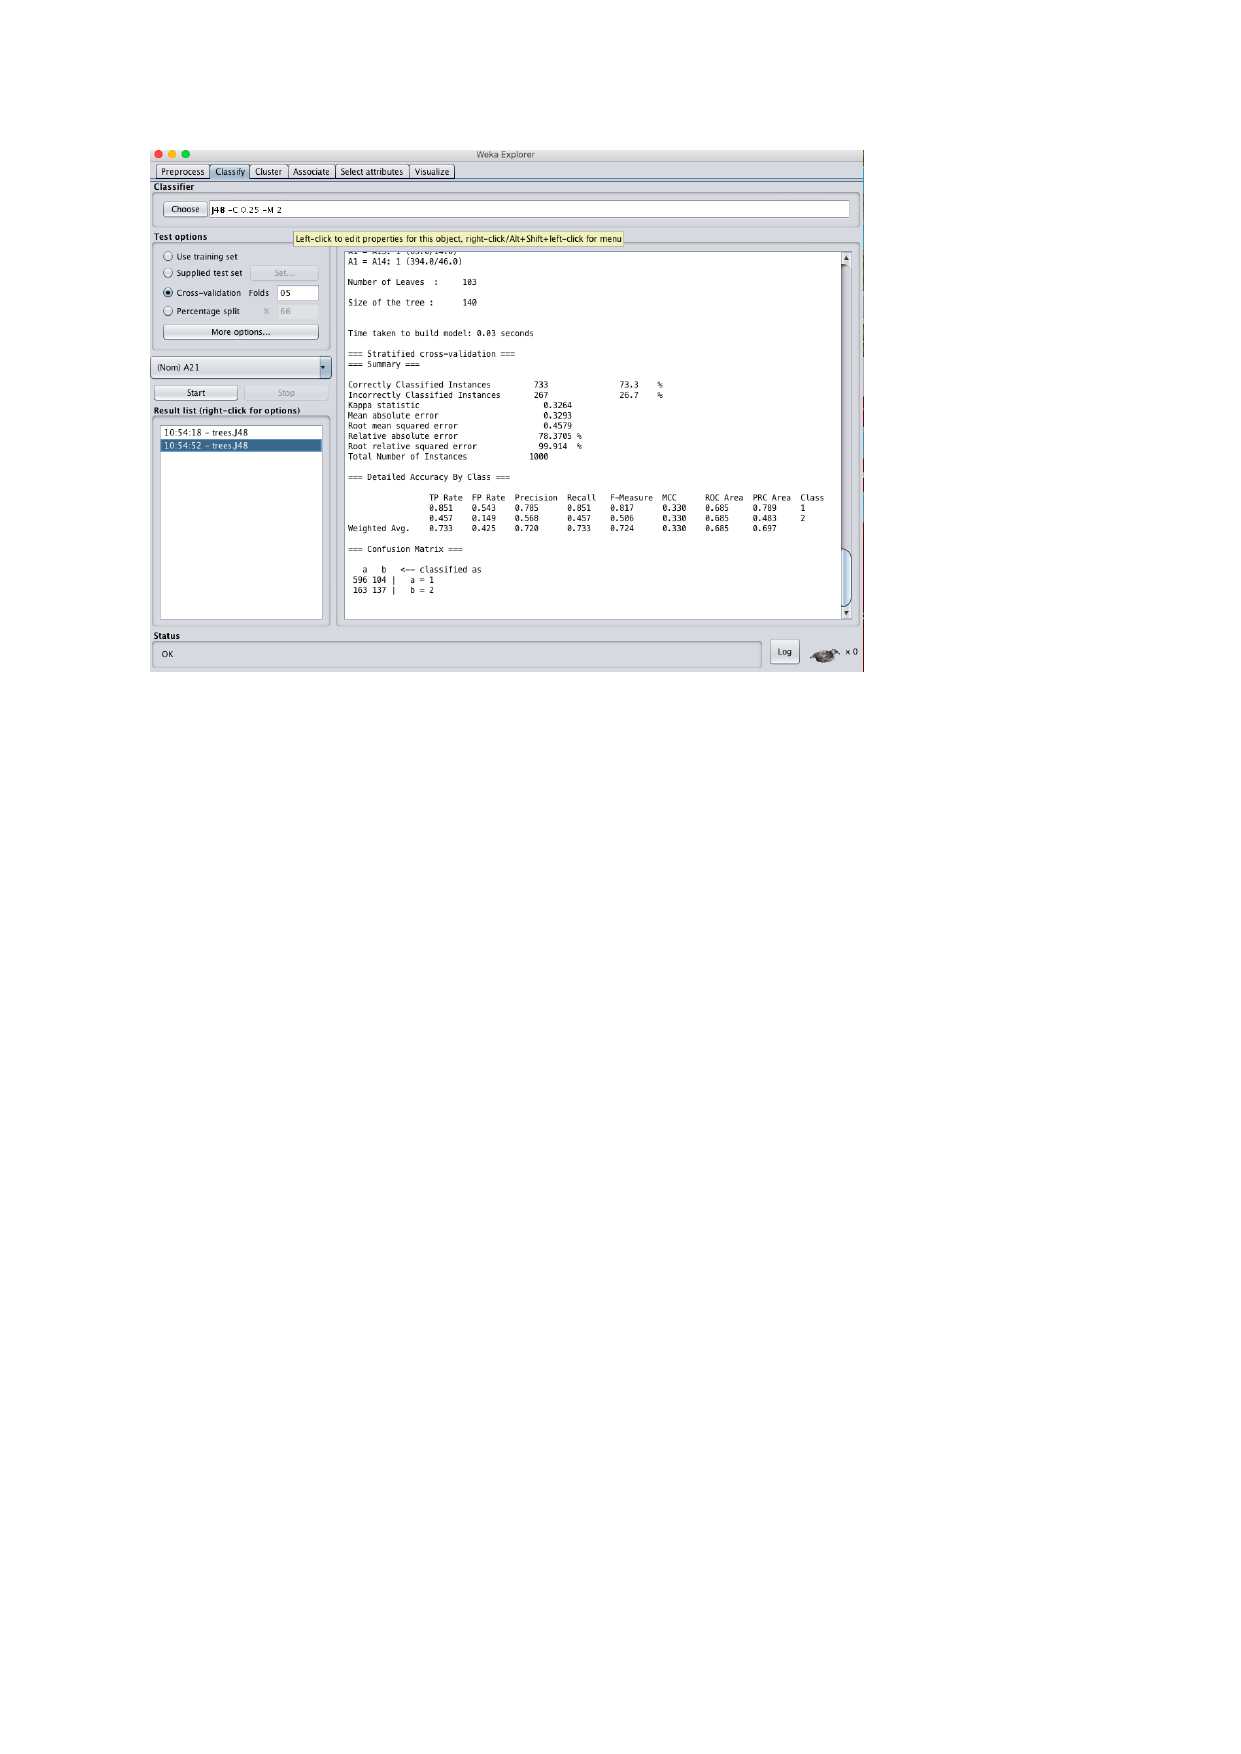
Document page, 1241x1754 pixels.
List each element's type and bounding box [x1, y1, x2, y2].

picture [150, 150, 864, 672]
